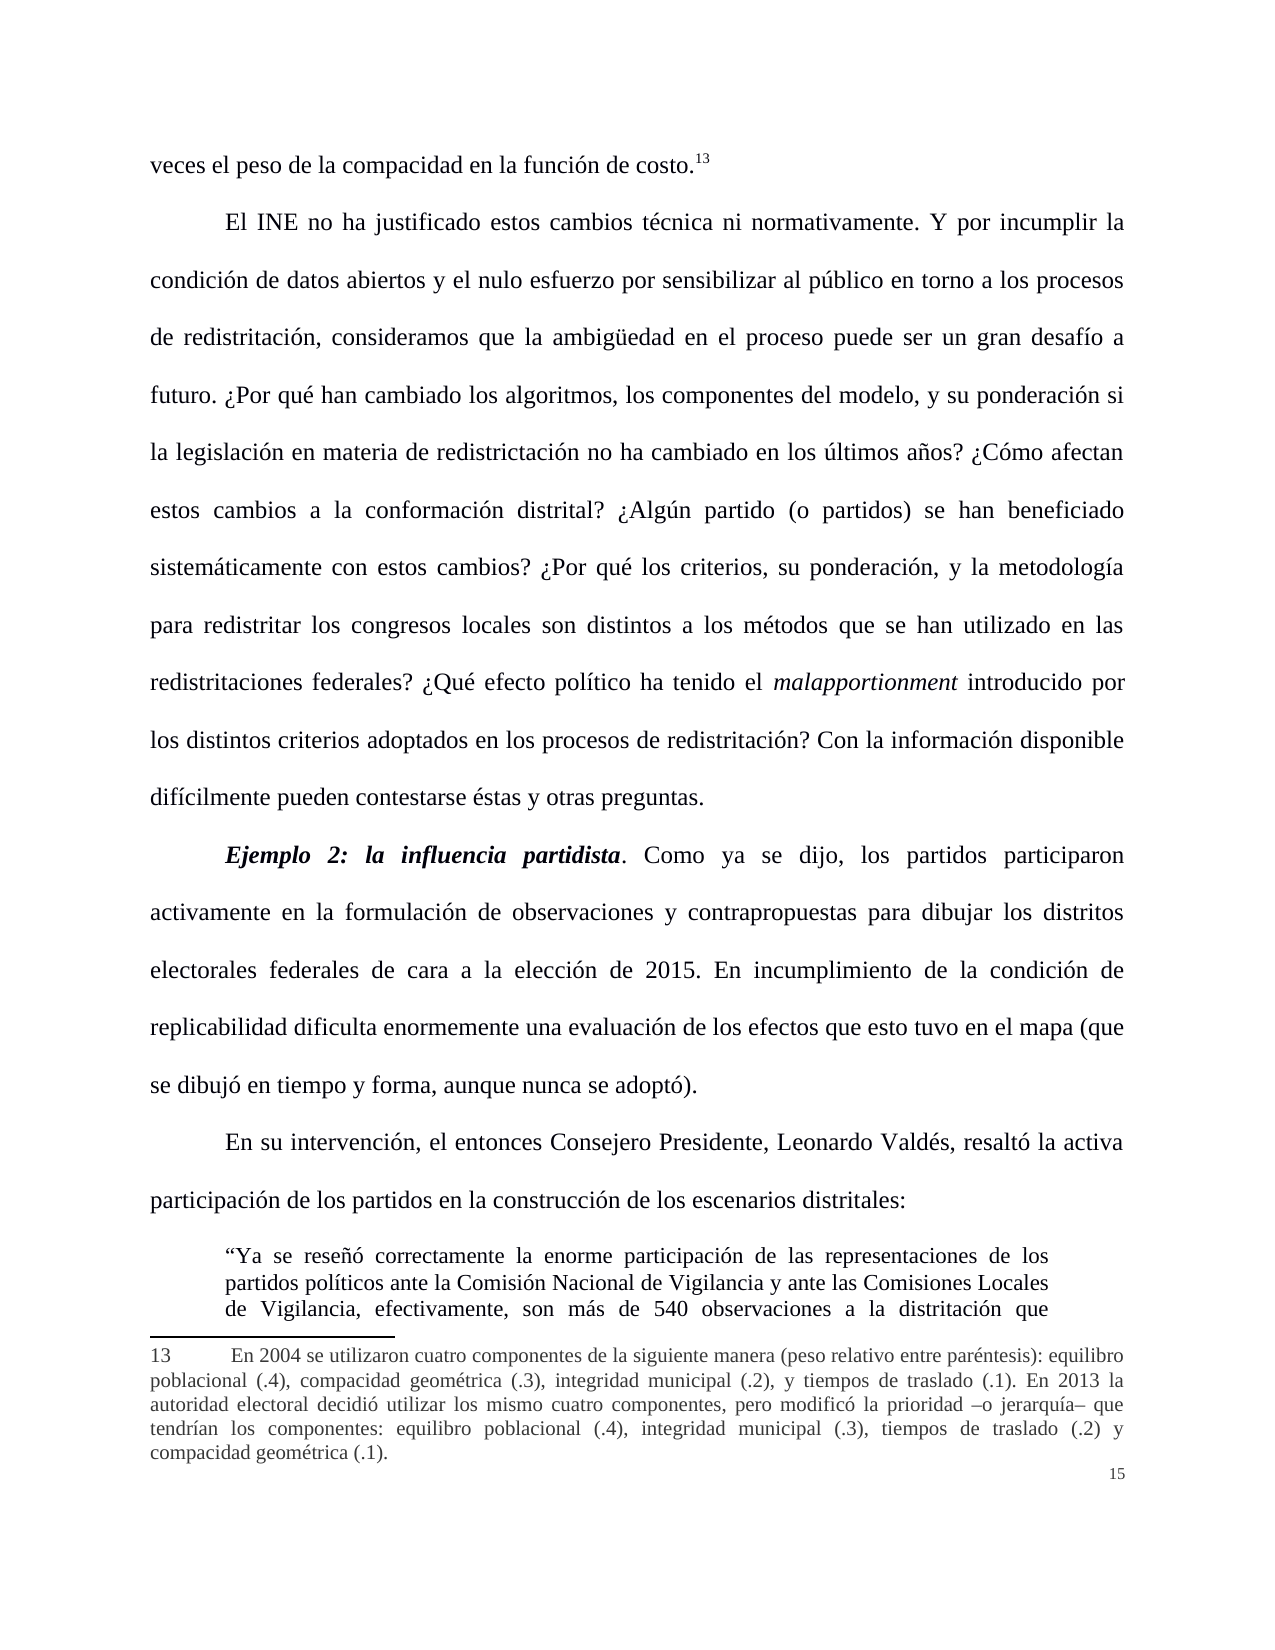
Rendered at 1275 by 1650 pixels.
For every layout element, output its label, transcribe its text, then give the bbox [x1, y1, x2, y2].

text El INE no ha justificado estos cambios técnica ni normativamente. Y por incumplir la condición de datos abiertos y el nulo esfuerzo por sensibilizar al público en torno a los procesos de redistritación, consideramos que la ambigüedad en el proceso puede ser un gran desafío a futuro. ¿Por qué han cambiado los algoritmos, los componentes del modelo, y su ponderación si la legislación en materia de redistrictación no ha cambiado en los últimos años? ¿Cómo afectan estos cambios a la conformación distrital? ¿Algún partido (o partidos) se han beneficiado sistemáticamente con estos cambios? ¿Por qué los criterios, su ponderación, y la metodología para redistritar los congresos locales son distintos a los métodos que se han utilizado en las redistritaciones federales? ¿Qué efecto político ha tenido el malapportionment introducido por los distintos criterios adoptados en los procesos de redistritación? Con la información disponible difícilmente pueden contestarse éstas y otras preguntas. [150, 207, 1125, 811]
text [225, 1242, 1050, 1322]
text Ejemplo 2: la influencia partidista. Como ya se dijo, los partidos participaron activamente en la formulación de observaciones y contrapropuestas para dibujar los distritos electorales federales de cara a la elección de 2015. En incumplimiento de la condición de replicabilidad dificulta enormemente una evaluación de los efectos que esto tuvo en el mapa (que se dibujó en tiempo y forma, aunque nunca se adoptó). [150, 840, 1125, 1099]
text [150, 150, 1125, 179]
text En su intervención, el entonces Consejero Presidente, Leonardo Valdés, resaltó la activa participación de los partidos en la construcción de los escenarios distritales: [150, 1127, 1125, 1214]
